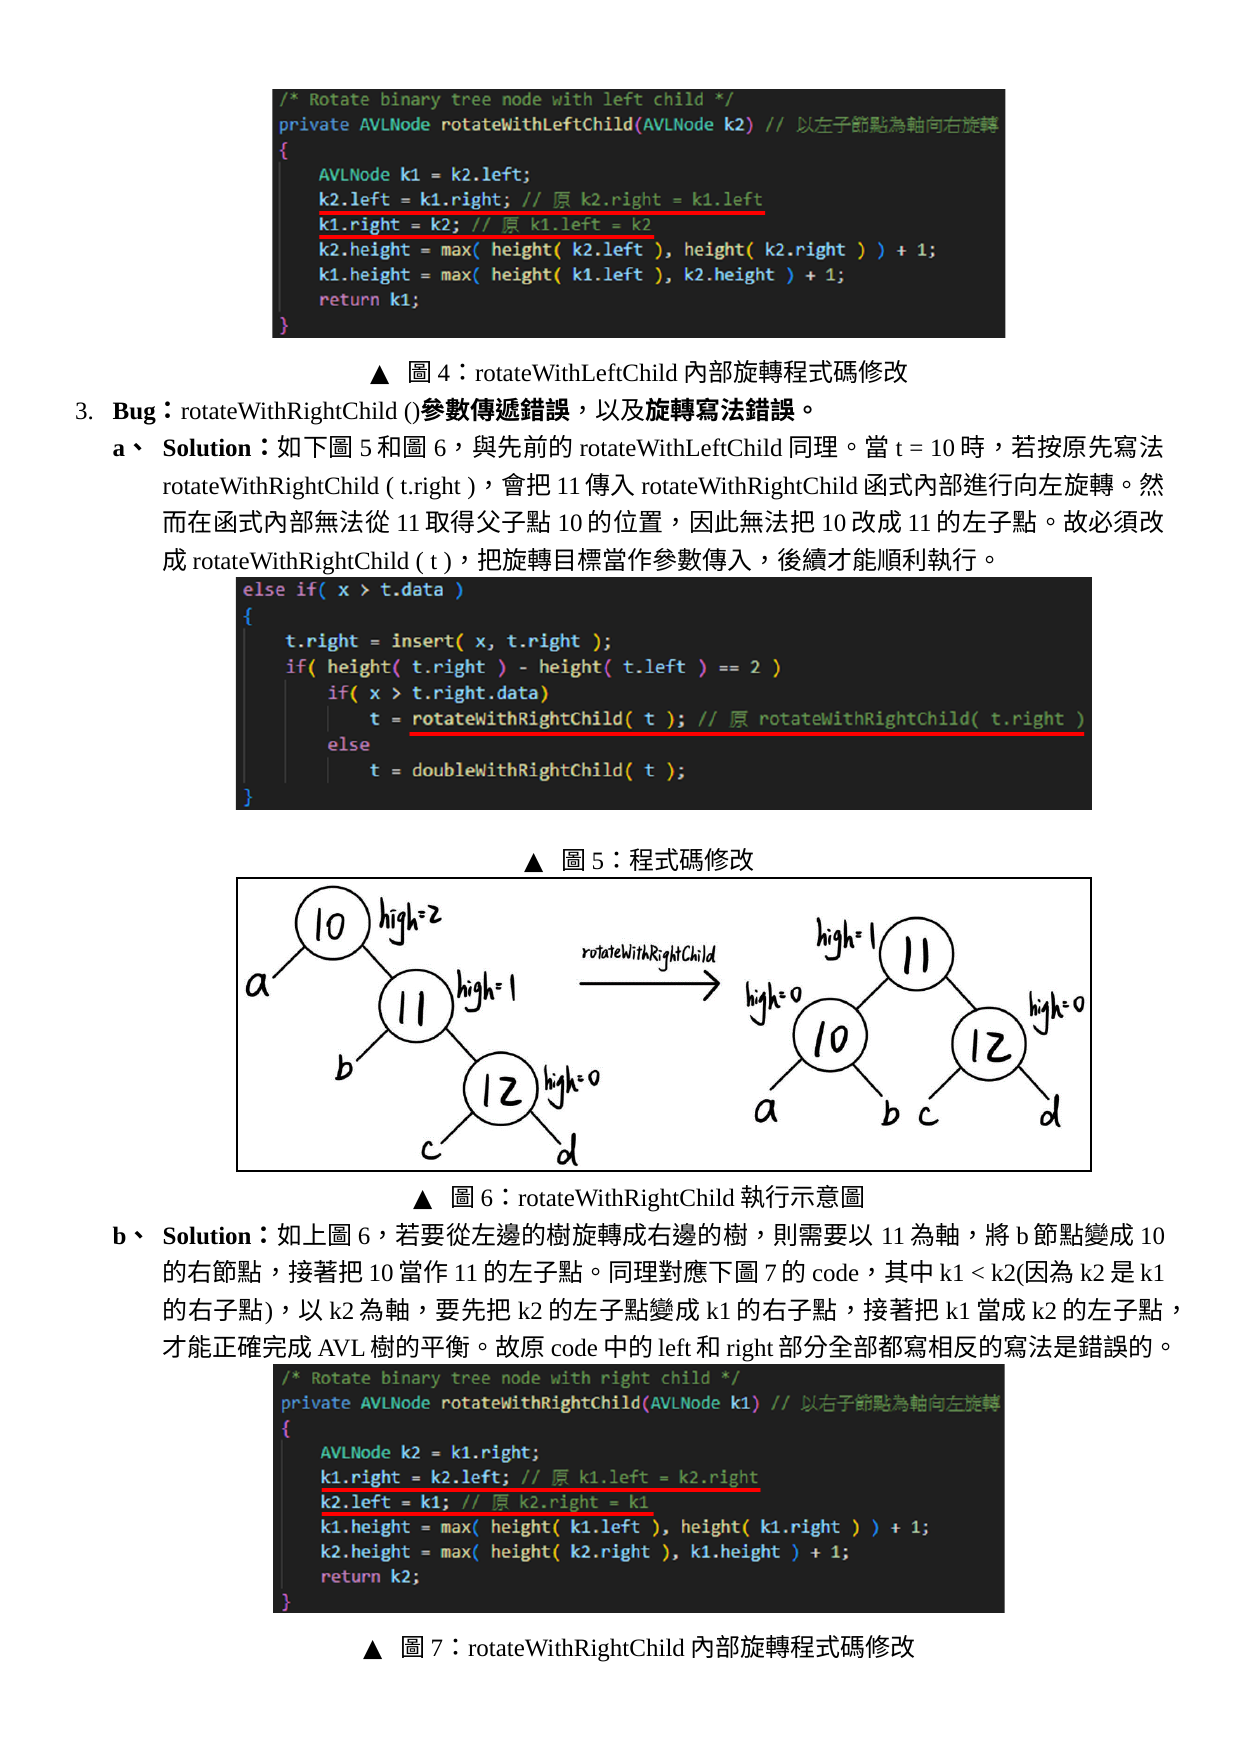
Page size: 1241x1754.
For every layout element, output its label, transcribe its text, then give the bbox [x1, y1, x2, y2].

list Solution：如下圖5和圖6，與先前的rotateWithLeftChild同理。當t = 10時，若按原先寫法rotateWithRightChild ( t.right )，會把11傳入rotateWithRightChild函式內部進行向左旋轉。然而在函式內部無法從11取得父子點10的位置，因此無法把10改成11的左子點。故必須改成rotateWithRightChild ( t )，把旋轉目標當作參數傳入，後續才能順利執行。 [112, 427, 1165, 577]
list Bug：rotateWithRightChild ()參數傳遞錯誤，以及旋轉寫法錯誤。 [75, 389, 1165, 427]
list 圖4：rotateWithLeftChild內部旋轉程式碼修改 [112, 352, 1165, 389]
picture [238, 879, 1090, 1170]
list 圖6：rotateWithRightChild執行示意圖 [112, 1177, 1165, 1214]
list 圖5：程式碼修改 [112, 839, 1165, 877]
list 圖7：rotateWithRightChild內部旋轉程式碼修改 [112, 1627, 1165, 1664]
picture [272, 89, 1006, 338]
list Solution：如上圖6，若要從左邊的樹旋轉成右邊的樹，則需要以11為軸，將b節點變成10的右節點，接著把10當作11的左子點。同理對應下圖7的code，其中k1 < k2(因為k2是k1的右子點)，以k2為軸，要先把k2的左子點變成k1的右子點，接著把k1當成k2的左子點，才能正確完成AVL樹的平衡。故原code中的left和right部分全部都寫相反的寫法是錯誤的。 [112, 1214, 1165, 1364]
picture [235, 577, 1092, 810]
picture [273, 1364, 1005, 1613]
